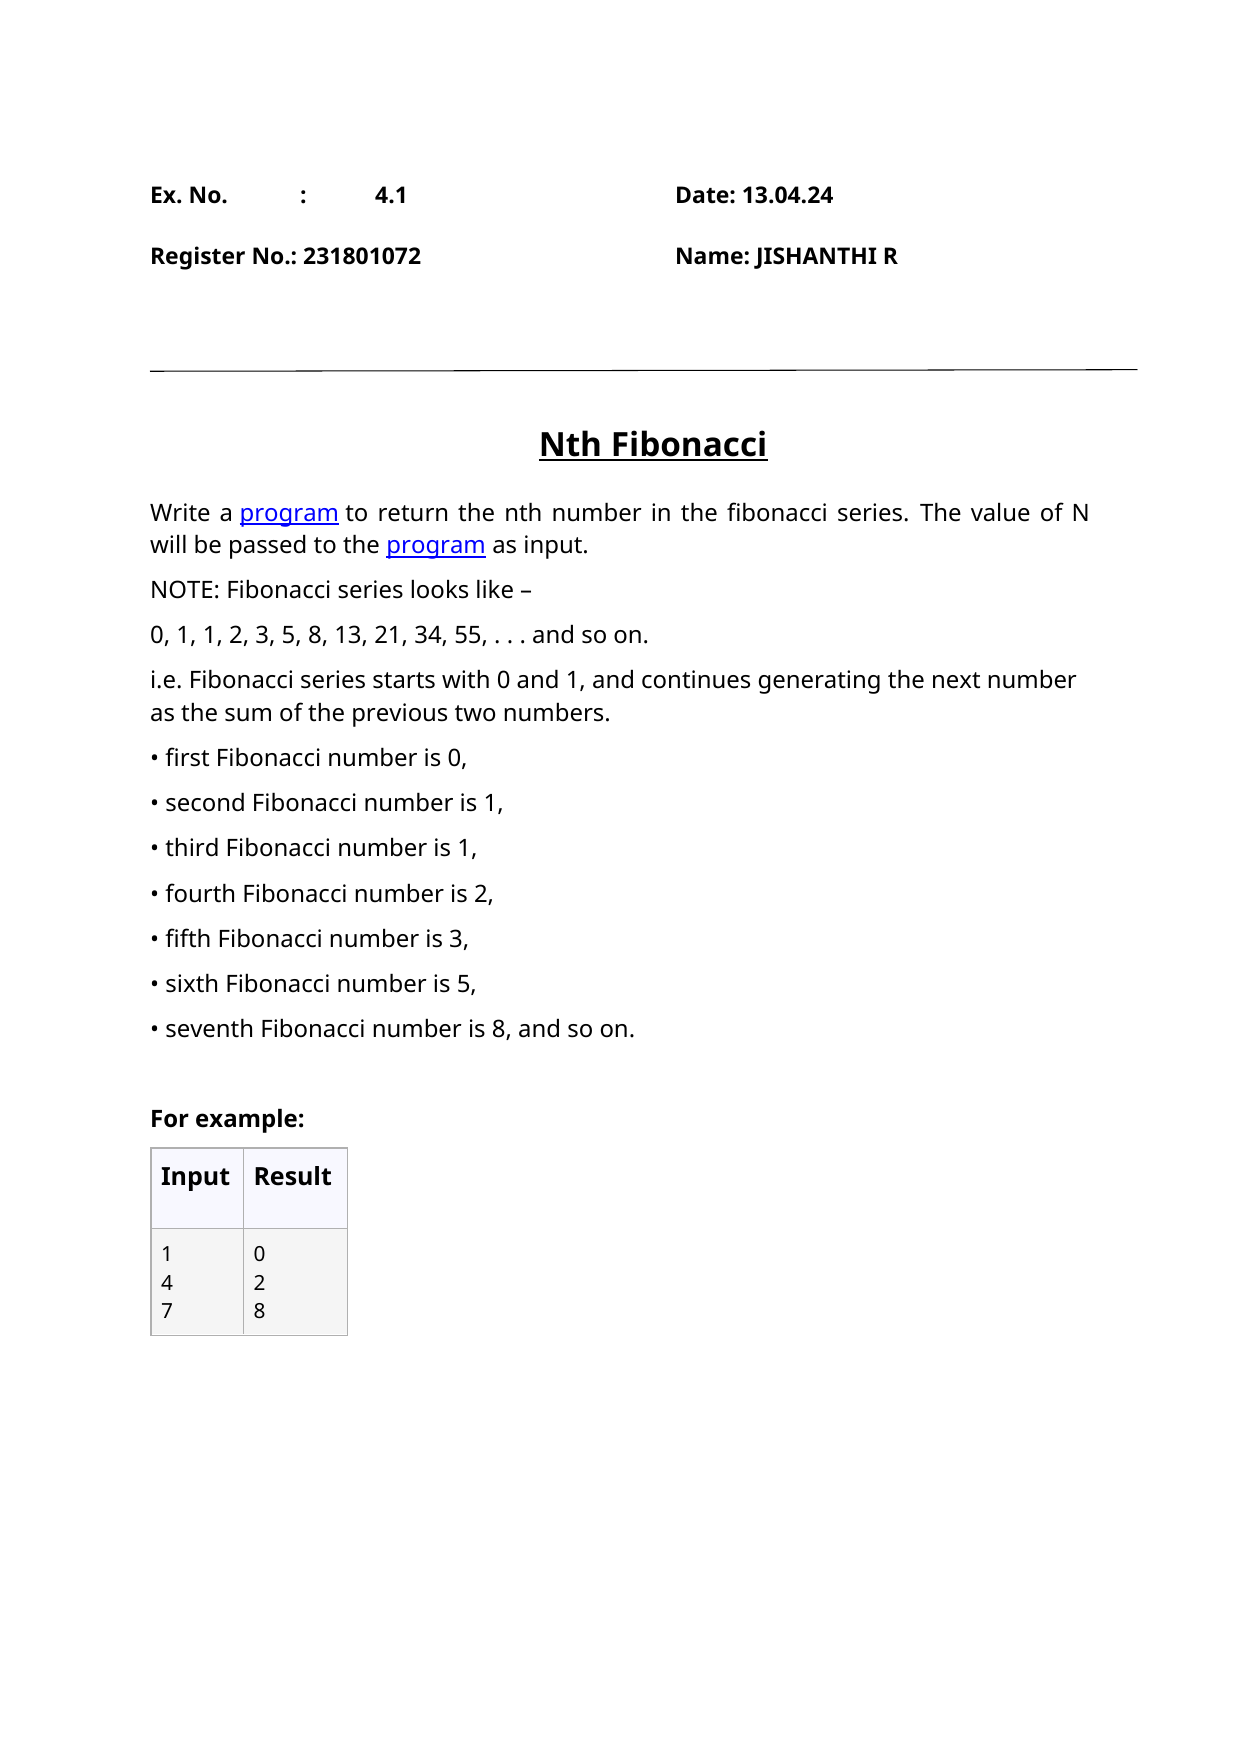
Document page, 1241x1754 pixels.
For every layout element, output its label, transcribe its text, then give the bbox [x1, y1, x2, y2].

text Write a program to return the nth number in the fibonacci series. The value of N will be passed to the program as input. [150, 495, 1090, 561]
text For example: [150, 1102, 1090, 1134]
table_cell 0 2 8 [244, 1229, 347, 1334]
text Ex. No. : 4.1 Date: 13.04.24 [150, 179, 1090, 210]
text 0, 1, 1, 2, 3, 5, 8, 13, 21, 34, 55, . . . and so on. [150, 618, 1090, 651]
table_header Result [244, 1149, 347, 1228]
table_header Input [152, 1149, 243, 1228]
text NOTE: Fibonacci series looks like – [150, 573, 1090, 606]
table_cell 1 4 7 [152, 1229, 243, 1334]
text • second Fibonacci number is 1, [150, 786, 1090, 819]
text • fourth Fibonacci number is 2, [150, 876, 1090, 909]
text • first Fibonacci number is 0, [150, 741, 1090, 774]
text Register No.: 231801072 Name: JISHANTHI R [150, 239, 1090, 271]
text • third Fibonacci number is 1, [150, 831, 1090, 864]
text • seventh Fibonacci number is 8, and so on. [150, 1012, 1090, 1044]
text • sixth Fibonacci number is 5, [150, 967, 1090, 999]
list Nth Fibonacci [216, 421, 1090, 466]
text • fifth Fibonacci number is 3, [150, 921, 1090, 954]
text i.e. Fibonacci series starts with 0 and 1, and continues generating the next number as the sum of the previous two numbers. [150, 663, 1090, 728]
